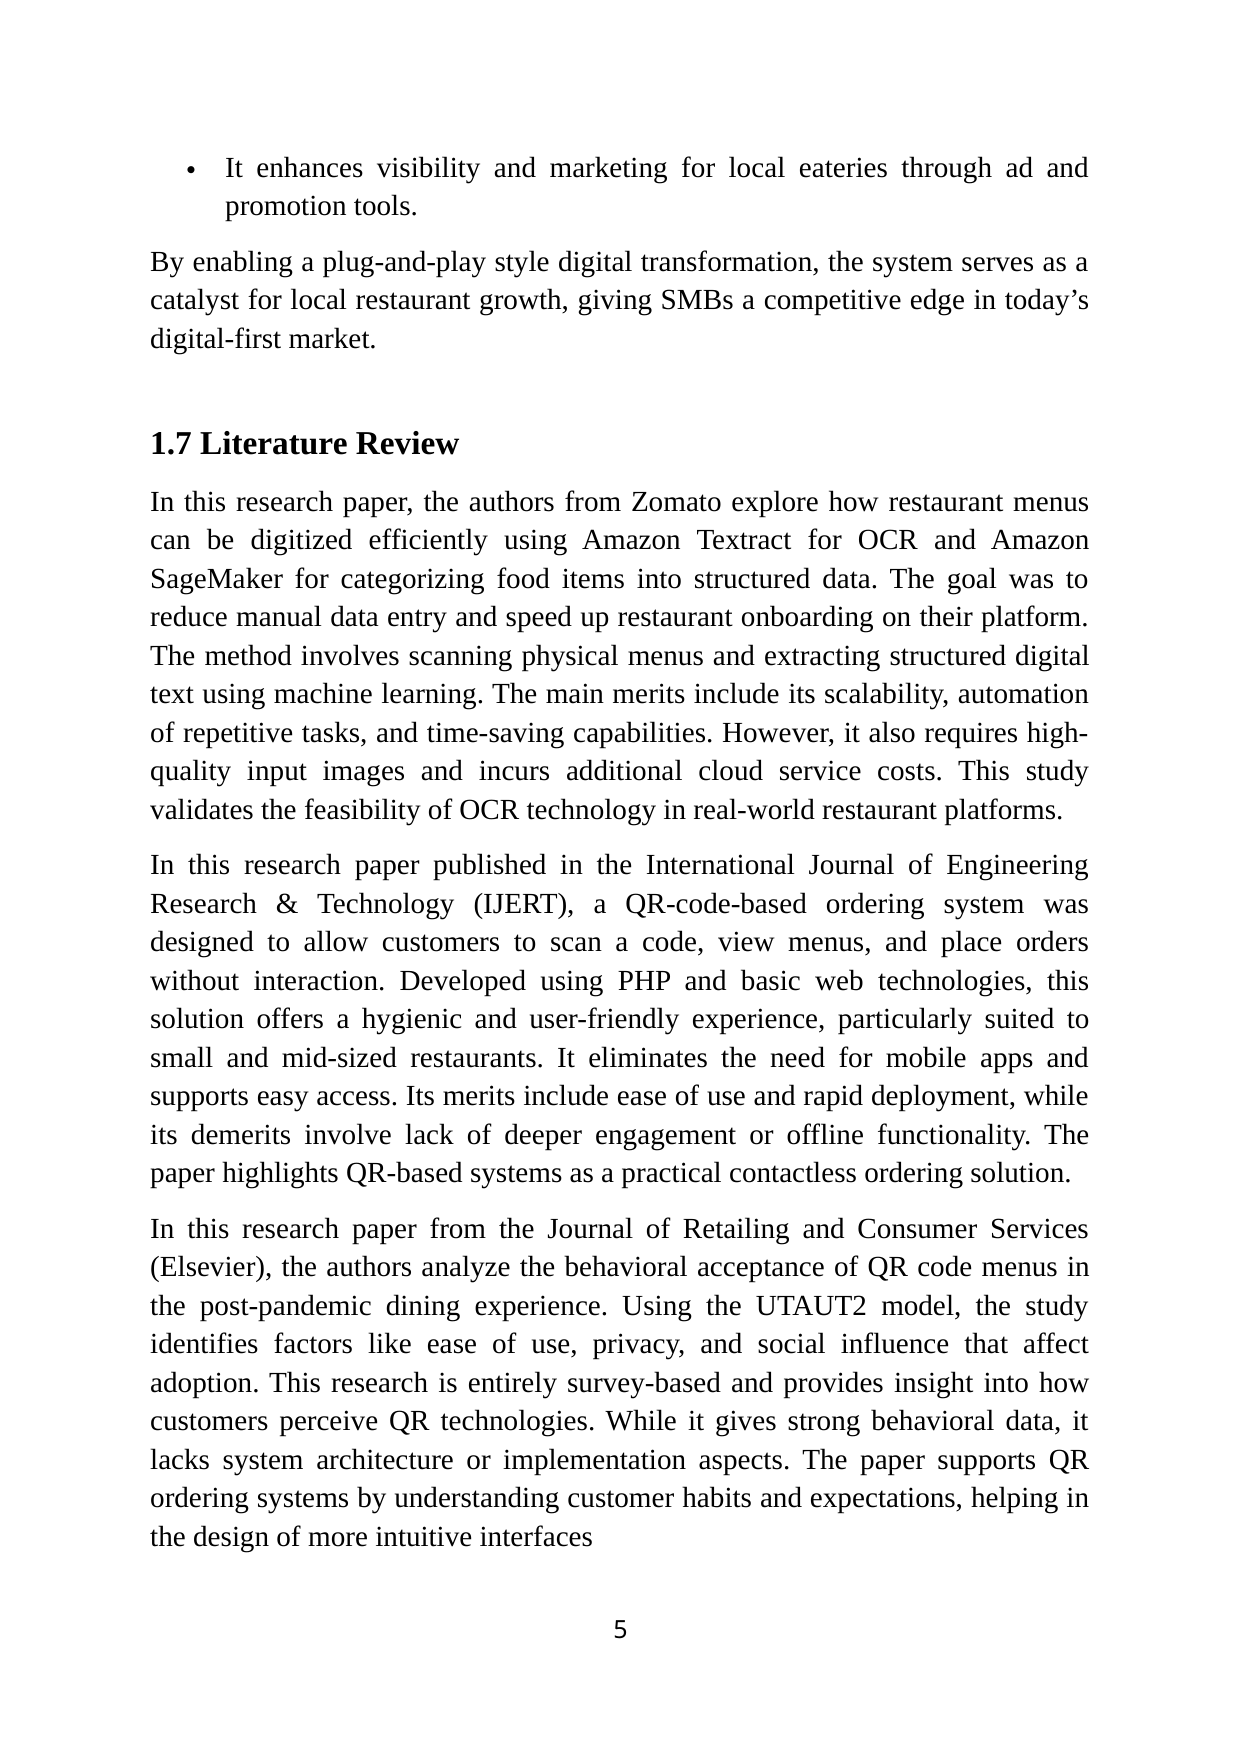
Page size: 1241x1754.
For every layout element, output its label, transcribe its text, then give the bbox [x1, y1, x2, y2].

text 1.7 Literature Review [150, 423, 1090, 461]
list It enhances visibility and marketing for local eateries through ad and promotion tools. [187, 150, 1090, 222]
text In this research paper published in the International Journal of Engineering Research & Technology (IJERT), a QR-code-based ordering system was designed to allow customers to scan a code, view menus, and place orders without interaction. Developed using PHP and basic web technologies, this solution offers a hygienic and user-friendly experience, particularly suited to small and mid-sized restaurants. It eliminates the need for mobile apps and supports easy access. Its merits include ease of use and rapid deployment, while its demerits involve lack of deeper engagement or offline functionality. The paper highlights QR-based systems as a practical contactless ordering solution. [150, 847, 1090, 1189]
text In this research paper from the Journal of Retailing and Consumer Services (Elsevier), the authors analyze the behavioral acceptance of QR code menus in the post-pandemic dining experience. Using the UTAUT2 model, the study identifies factors like ease of use, privacy, and social influence that affect adoption. This research is entirely survey-based and provides insight into how customers perceive QR technologies. While it gives strong behavioral data, it lacks system architecture or implementation aspects. The paper supports QR ordering systems by understanding customer habits and expectations, helping in the design of more intuitive interfaces [150, 1211, 1090, 1553]
text In this research paper, the authors from Zomato explore how restaurant menus can be digitized efficiently using Amazon Textract for OCR and Amazon SageMaker for categorizing food items into structured data. The goal was to reduce manual data entry and speed up restaurant onboarding on their platform. The method involves scanning physical menus and extracting structured digital text using machine learning. The main merits include its scalability, automation of repetitive tasks, and time-saving capabilities. However, it also requires high-quality input images and incurs additional cloud service costs. This study validates the feasibility of OCR technology in real-world restaurant platforms. [150, 484, 1090, 826]
text By enabling a plug-and-play style digital transformation, the system serves as a catalyst for local restaurant growth, giving SMBs a competitive edge in today’s digital-first market. [150, 244, 1090, 354]
